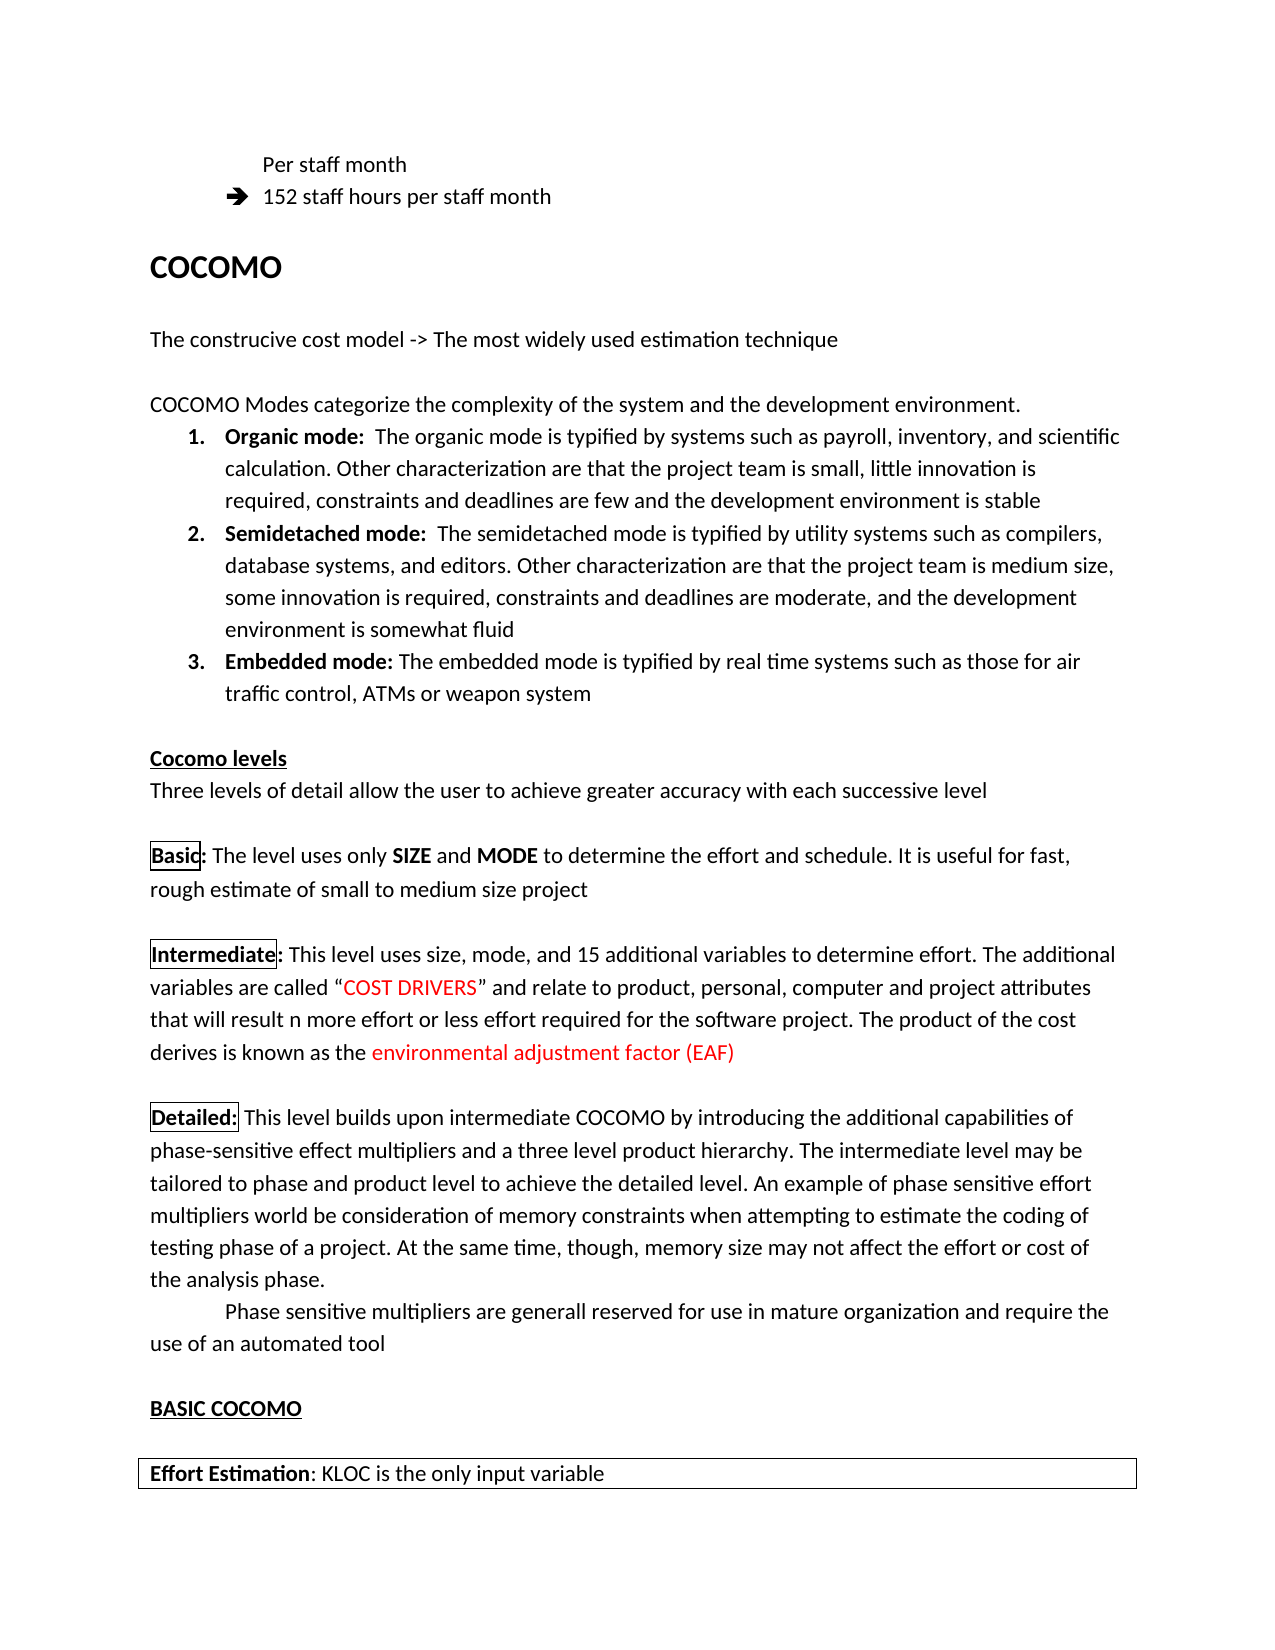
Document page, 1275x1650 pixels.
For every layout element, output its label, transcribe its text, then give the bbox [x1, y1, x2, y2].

text The construcive cost model -> The most widely used estimation technique [150, 326, 1125, 353]
text Three levels of detail allow the user to achieve greater accuracy with each successive level [150, 776, 1125, 804]
list Organic mode: The organic mode is typified by systems such as payroll, inventory, and scientific calculation. Other characterization are that the project team is small, little innovation is required, constraints and deadlines are few and the development environment is stable [187, 422, 1125, 514]
text Cocomo levels [150, 744, 1125, 772]
list Embedded mode: The embedded mode is typified by real time systems such as those for air traffic control, ATMs or weapon system [187, 647, 1125, 708]
text COCOMO Modes categorize the complexity of the system and the development environment. [150, 390, 1125, 418]
text Detailed: This level builds upon intermediate COCOMO by introducing the additional capabilities of phase-sensitive effect multipliers and a three level product hierarchy. The intermediate level may be tailored to phase and product level to achieve the detailed level. An example of phase sensitive effort multipliers world be consideration of memory constraints when attempting to estimate the coding of testing phase of a project. At the same time, though, memory size may not affect the effort or cost of the analysis phase. [150, 1102, 1125, 1293]
list Per staff month [262, 150, 1125, 178]
text BASIC COCOMO [150, 1394, 1125, 1422]
text Phase sensitive multipliers are generall reserved for use in mature organization and require the use of an automated tool [150, 1297, 1125, 1358]
list 152 staff hours per staff month [225, 182, 1125, 210]
list Semidetached mode: The semidetached mode is typified by utility systems such as compilers, database systems, and editors. Other characterization are that the project team is medium size, some innovation is required, constraints and deadlines are moderate, and the development environment is somewhat fluid [187, 519, 1125, 643]
text Intermediate: This level uses size, mode, and 15 additional variables to determine effort. The additional variables are called “COST DRIVERS” and relate to product, personal, computer and project attributes that will result n more effort or less effort required for the software project. The product of the cost derives is known as the environmental adjustment factor (EAF) [150, 939, 1125, 1066]
text Basic: The level uses only SIZE and MODE to determine the effort and schedule. It is useful for fast, rough estimate of small to medium size project [150, 841, 1125, 903]
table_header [139, 1459, 1136, 1487]
text COCOMO [150, 247, 1125, 287]
